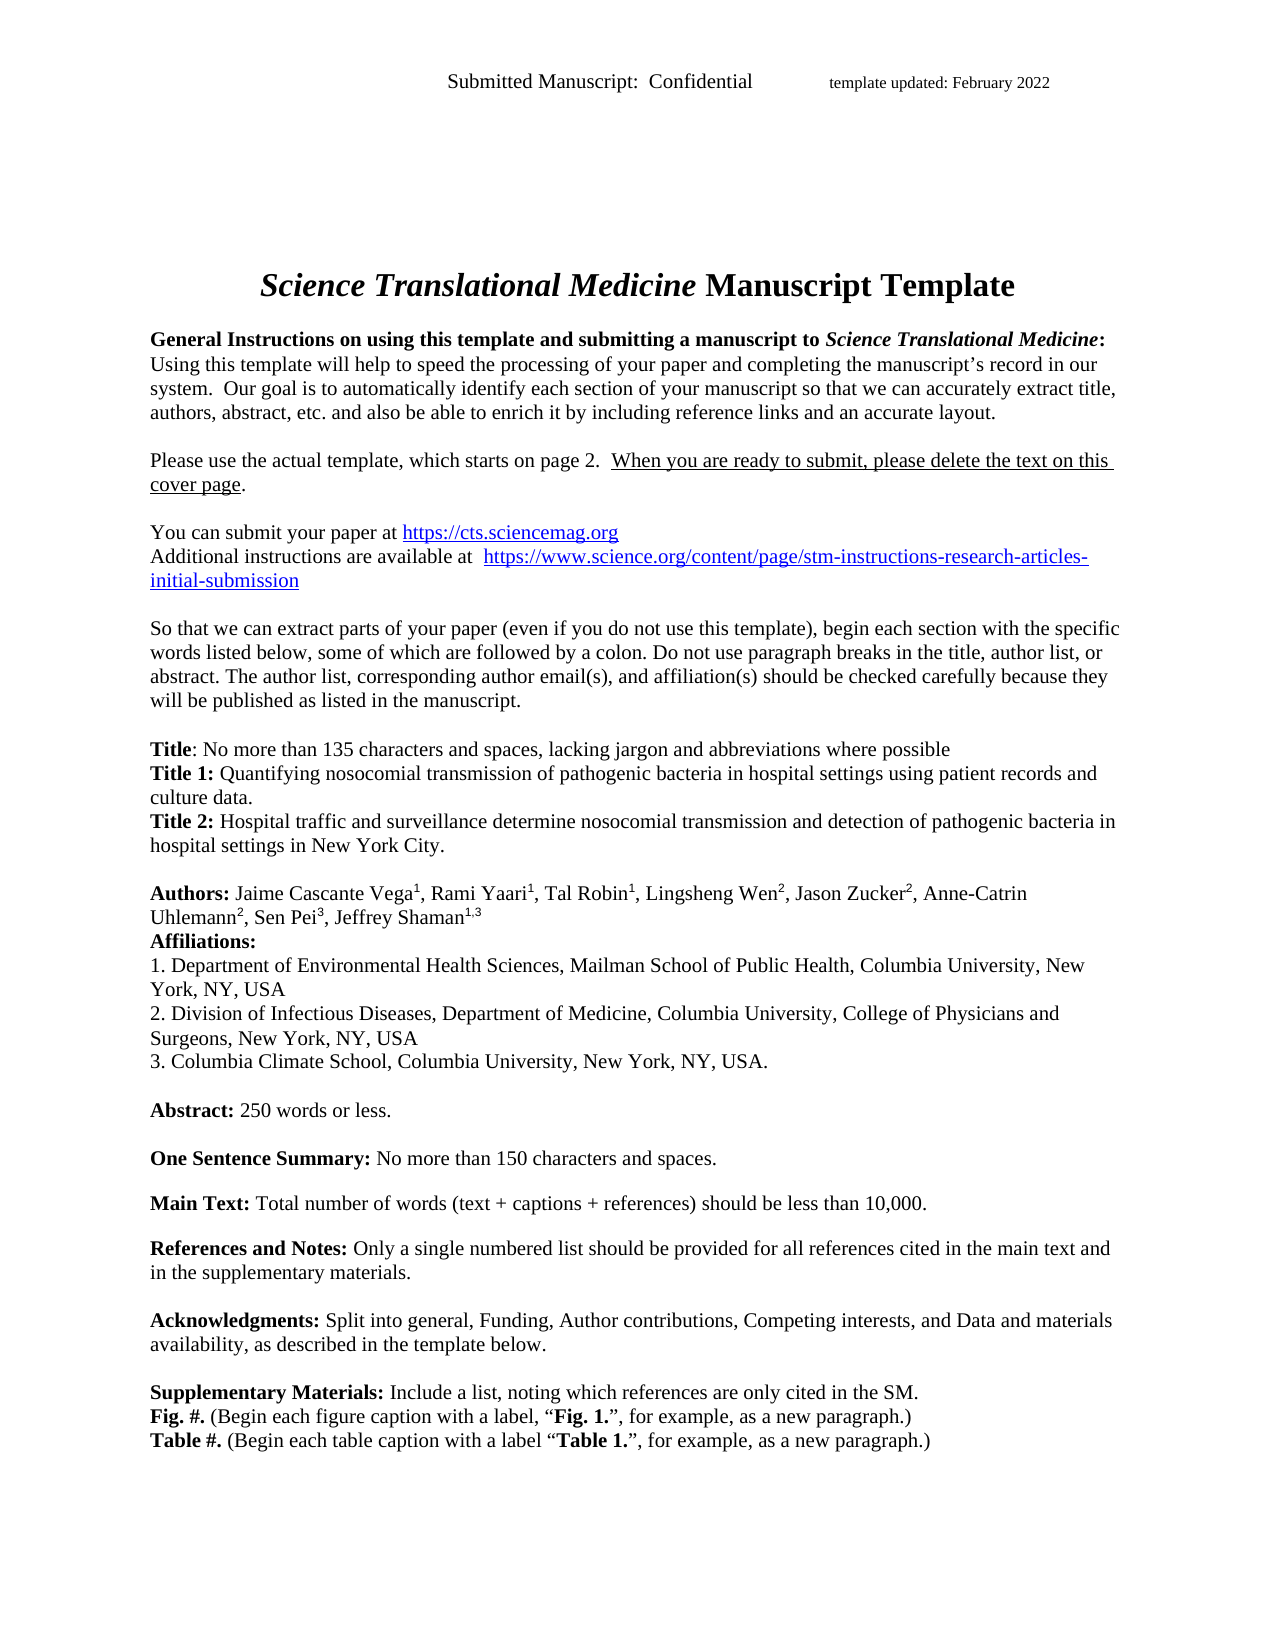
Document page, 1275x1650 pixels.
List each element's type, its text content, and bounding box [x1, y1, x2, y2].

text You can submit your paper at https://cts.sciencemag.org [150, 520, 1125, 544]
text Fig. #. (Begin each figure caption with a label, “Fig. 1.”, for example, as a new paragraph.) [150, 1404, 1125, 1428]
text Science Translational Medicine Manuscript Template [150, 265, 1125, 303]
text So that we can extract parts of your paper (even if you do not use this template), begin each section with the specific words listed below, some of which are followed by a colon. Do not use paragraph breaks in the title, author list, or abstract. The author list, corresponding author email(s), and affiliation(s) should be checked carefully because they will be published as listed in the manuscript. [150, 616, 1125, 712]
text Title 2: Hospital traffic and surveillance determine nosocomial transmission and detection of pathogenic bacteria in hospital settings in New York City. [150, 809, 1125, 857]
text Supplementary Materials: Include a list, noting which references are only cited in the SM. [150, 1380, 1125, 1404]
text Acknowledgments: Split into general, Funding, Author contributions, Competing interests, and Data and materials availability, as described in the template below. [150, 1308, 1125, 1356]
text 1. Department of Environmental Health Sciences, Mailman School of Public Health, Columbia University, New York, NY, USA [150, 953, 1125, 1001]
text Abstract: 250 words or less. [150, 1098, 1125, 1122]
text Please use the actual template, which starts on page 2. When you are ready to submit, please delete the text on this cover page. [150, 448, 1125, 496]
text 3. Columbia Climate School, Columbia University, New York, NY, USA. [150, 1049, 1125, 1073]
text Title 1: Quantifying nosocomial transmission of pathogenic bacteria in hospital settings using patient records and culture data. [150, 761, 1125, 809]
text Main Text: Total number of words (text + captions + references) should be less than 10,000. [150, 1194, 1125, 1215]
text General Instructions on using this template and submitting a manuscript to Science Translational Medicine: Using this template will help to speed the processing of your paper and completing the manuscript’s record in our system. Our goal is to automatically identify each section of your manuscript so that we can accurately extract title, authors, abstract, etc. and also be able to enrich it by including reference links and an accurate layout. [150, 327, 1125, 424]
text Authors: Jaime Cascante Vega1, Rami Yaari1, Tal Robin1, Lingsheng Wen2, Jason Zucker2, Anne-Catrin Uhlemann2, Sen Pei3, Jeffrey Shaman1,3 [150, 881, 1125, 929]
text 2. Division of Infectious Diseases, Department of Medicine, Columbia University, College of Physicians and Surgeons, New York, NY, USA [150, 1001, 1125, 1049]
text References and Notes: Only a single numbered list should be provided for all references cited in the main text and in the supplementary materials. [150, 1236, 1125, 1284]
text Table #. (Begin each table caption with a label “Table 1.”, for example, as a new paragraph.) [150, 1428, 1125, 1452]
text One Sentence Summary: No more than 150 characters and spaces. [150, 1146, 1125, 1170]
text Additional instructions are available at https://www.science.org/content/page/stm-instructions-research-articles-initial-submission [150, 544, 1125, 592]
text Title: No more than 135 characters and spaces, lacking jargon and abbreviations where possible [150, 736, 1125, 761]
text Affiliations: [150, 929, 1125, 953]
